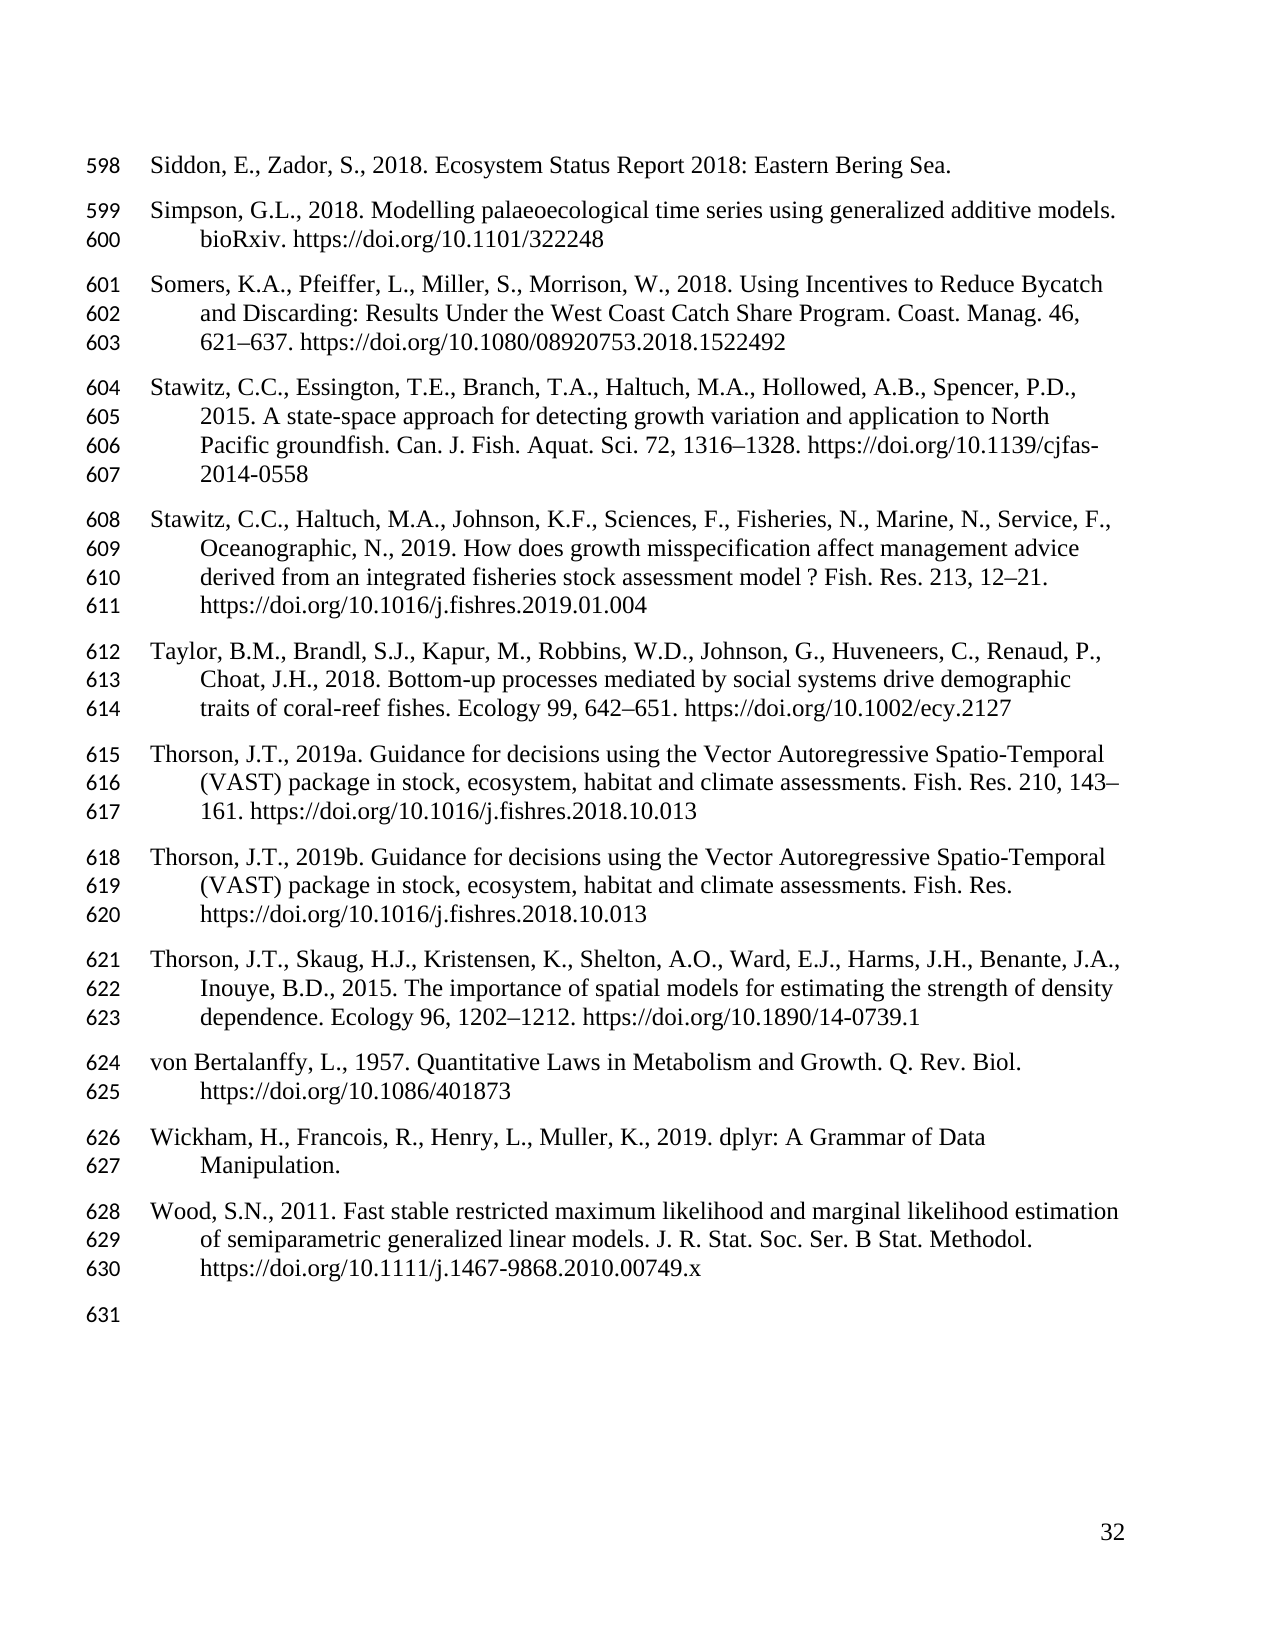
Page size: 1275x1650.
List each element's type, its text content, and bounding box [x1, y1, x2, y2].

text Stawitz, C.C., Haltuch, M.A., Johnson, K.F., Sciences, F., Fisheries, N., Marine, N., Service, F., Oceanographic, N., 2019. How does growth misspecification affect management advice derived from an integrated fisheries stock assessment model ? Fish. Res. 213, 12–21. https://doi.org/10.1016/j.fishres.2019.01.004 [150, 504, 1125, 619]
text Taylor, B.M., Brandl, S.J., Kapur, M., Robbins, W.D., Johnson, G., Huveneers, C., Renaud, P., Choat, J.H., 2018. Bottom-up processes mediated by social systems drive demographic traits of coral-reef fishes. Ecology 99, 642–651. https://doi.org/10.1002/ecy.2127 [150, 636, 1125, 722]
text Siddon, E., Zador, S., 2018. Ecosystem Status Report 2018: Eastern Bering Sea. [150, 150, 1125, 179]
text von Bertalanffy, L., 1957. Quantitative Laws in Metabolism and Growth. Q. Rev. Biol. https://doi.org/10.1086/401873 [150, 1047, 1125, 1105]
text Thorson, J.T., Skaug, H.J., Kristensen, K., Shelton, A.O., Ward, E.J., Harms, J.H., Benante, J.A., Inouye, B.D., 2015. The importance of spatial models for estimating the strength of density dependence. Ecology 96, 1202–1212. https://doi.org/10.1890/14-0739.1 [150, 944, 1125, 1031]
text Thorson, J.T., 2019a. Guidance for decisions using the Vector Autoregressive Spatio-Temporal (VAST) package in stock, ecosystem, habitat and climate assessments. Fish. Res. 210, 143–161. https://doi.org/10.1016/j.fishres.2018.10.013 [150, 739, 1125, 825]
text Somers, K.A., Pfeiffer, L., Miller, S., Morrison, W., 2018. Using Incentives to Reduce Bycatch and Discarding: Results Under the West Coast Catch Share Program. Coast. Manag. 46, 621–637. https://doi.org/10.1080/08920753.2018.1522492 [150, 269, 1125, 356]
text Stawitz, C.C., Essington, T.E., Branch, T.A., Haltuch, M.A., Hollowed, A.B., Spencer, P.D., 2015. A state-space approach for detecting growth variation and application to North Pacific groundfish. Can. J. Fish. Aquat. Sci. 72, 1316–1328. https://doi.org/10.1139/cjfas-2014-0558 [150, 372, 1125, 487]
text Wood, S.N., 2011. Fast stable restricted maximum likelihood and marginal likelihood estimation of semiparametric generalized linear models. J. R. Stat. Soc. Ser. B Stat. Methodol. https://doi.org/10.1111/j.1467-9868.2010.00749.x [150, 1196, 1125, 1282]
text Wickham, H., Francois, R., Henry, L., Muller, K., 2019. dplyr: A Grammar of Data Manipulation. [150, 1122, 1125, 1179]
text Thorson, J.T., 2019b. Guidance for decisions using the Vector Autoregressive Spatio-Temporal (VAST) package in stock, ecosystem, habitat and climate assessments. Fish. Res. https://doi.org/10.1016/j.fishres.2018.10.013 [150, 842, 1125, 928]
text Simpson, G.L., 2018. Modelling palaeoecological time series using generalized additive models. bioRxiv. https://doi.org/10.1101/322248 [150, 195, 1125, 253]
